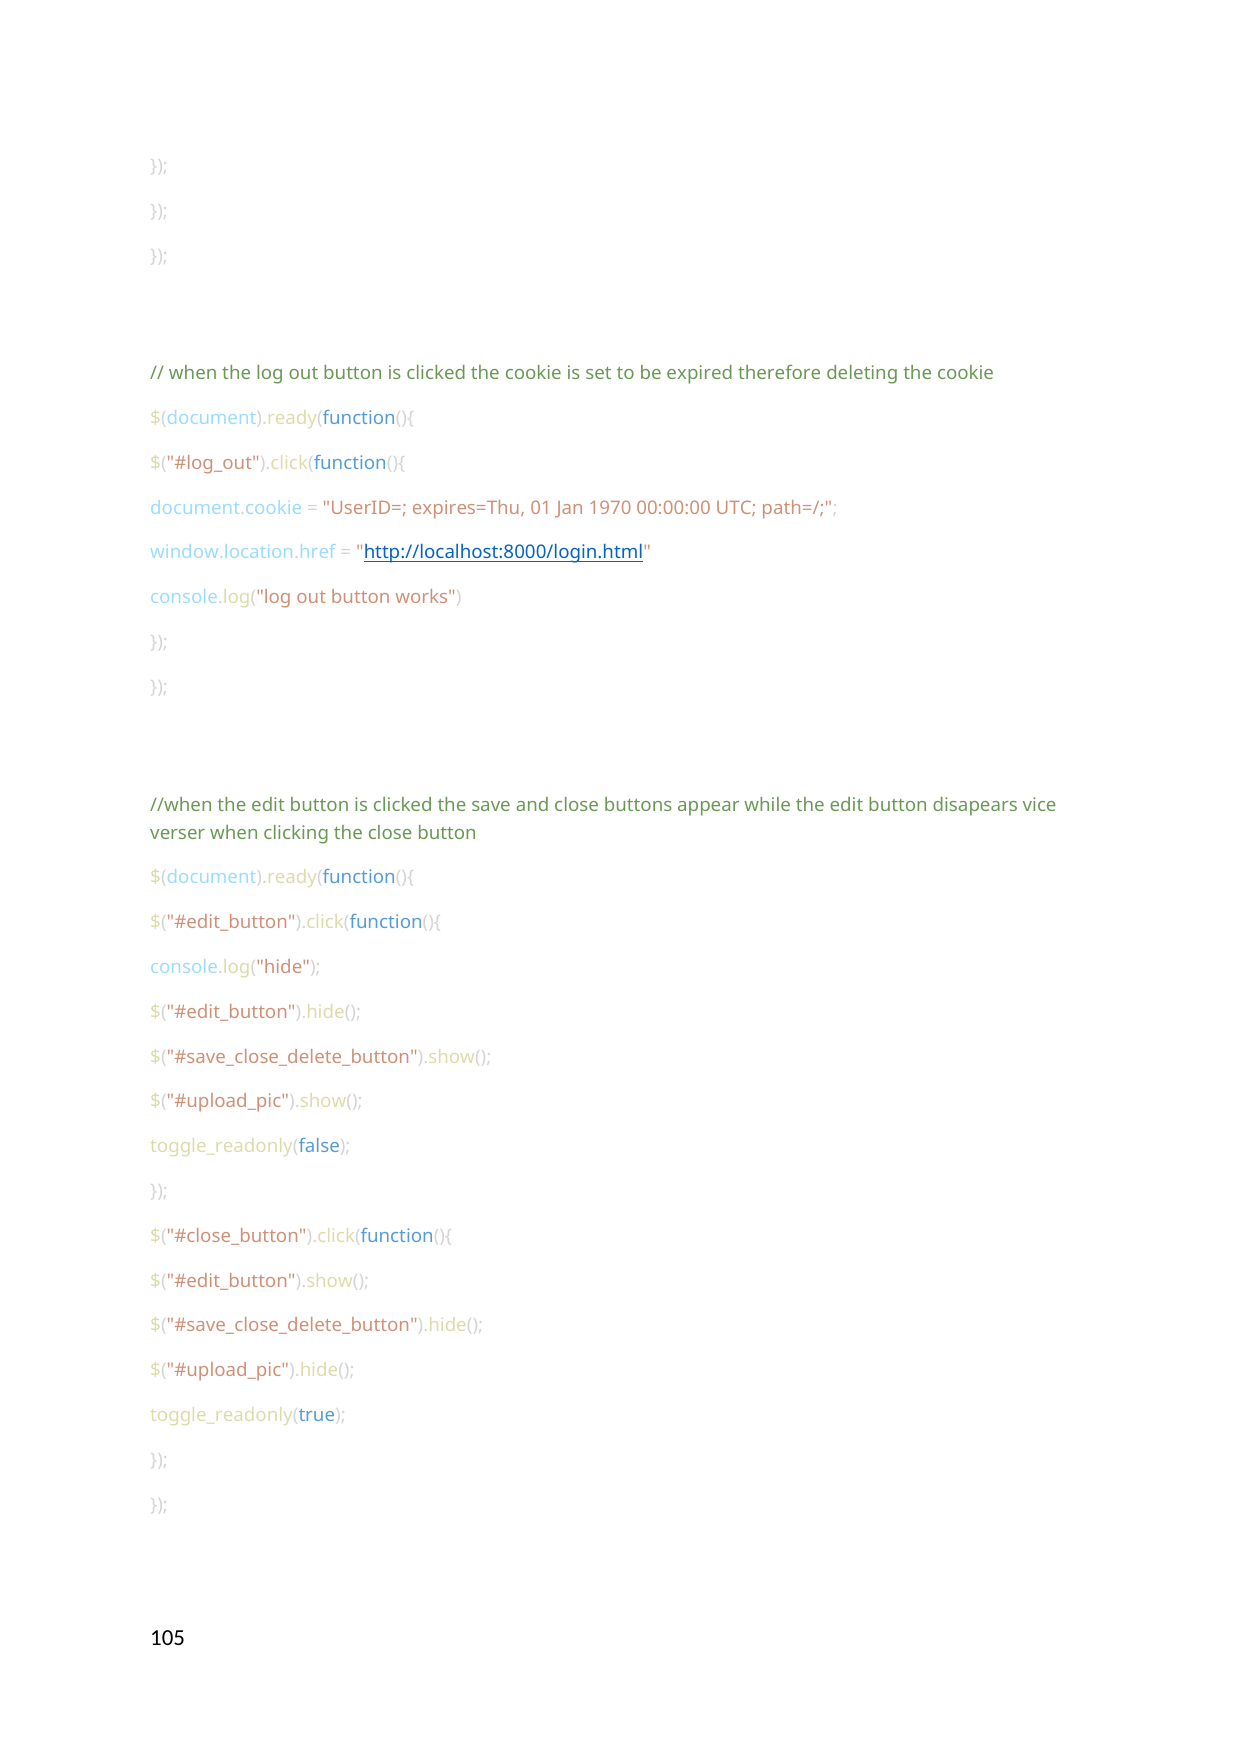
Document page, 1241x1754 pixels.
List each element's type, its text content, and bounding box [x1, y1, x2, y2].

text console.log("hide"); [150, 951, 1090, 979]
text $("#edit_button").click(function(){ [150, 906, 1090, 934]
text $("#save_close_delete_button").show(); [150, 1041, 1090, 1069]
text toggle_readonly(false); [150, 1130, 1090, 1158]
text //when the edit button is clicked the save and close buttons appear while the edit button disapears vice verser when clicking the close button [150, 788, 1090, 845]
text document.cookie = "UserID=; expires=Thu, 01 Jan 1970 00:00:00 UTC; path=/;"; [150, 492, 1090, 520]
text $("#edit_button").show(); [150, 1264, 1090, 1293]
text $("#upload_pic").hide(); [150, 1354, 1090, 1382]
text $(document).ready(function(){ [150, 402, 1090, 430]
text $("#upload_pic").show(); [150, 1085, 1090, 1113]
text }); [150, 671, 1090, 699]
text $("#log_out").click(function(){ [150, 447, 1090, 475]
text }); [150, 150, 1090, 178]
text }); [150, 1444, 1090, 1472]
text }); [150, 626, 1090, 654]
text }); [150, 195, 1090, 223]
text $("#close_button").click(function(){ [150, 1220, 1090, 1248]
text window.location.href = "http://localhost:8000/login.html" [150, 536, 1090, 564]
text // when the log out button is clicked the cookie is set to be expired therefore deleting the cookie [150, 357, 1090, 385]
text $(document).ready(function(){ [150, 861, 1090, 889]
text }); [150, 1488, 1090, 1517]
text $("#save_close_delete_button").hide(); [150, 1309, 1090, 1337]
text }); [150, 239, 1090, 268]
text toggle_readonly(true); [150, 1399, 1090, 1427]
text $("#edit_button").hide(); [150, 996, 1090, 1024]
text }); [150, 1175, 1090, 1203]
text console.log("log out button works") [150, 581, 1090, 609]
